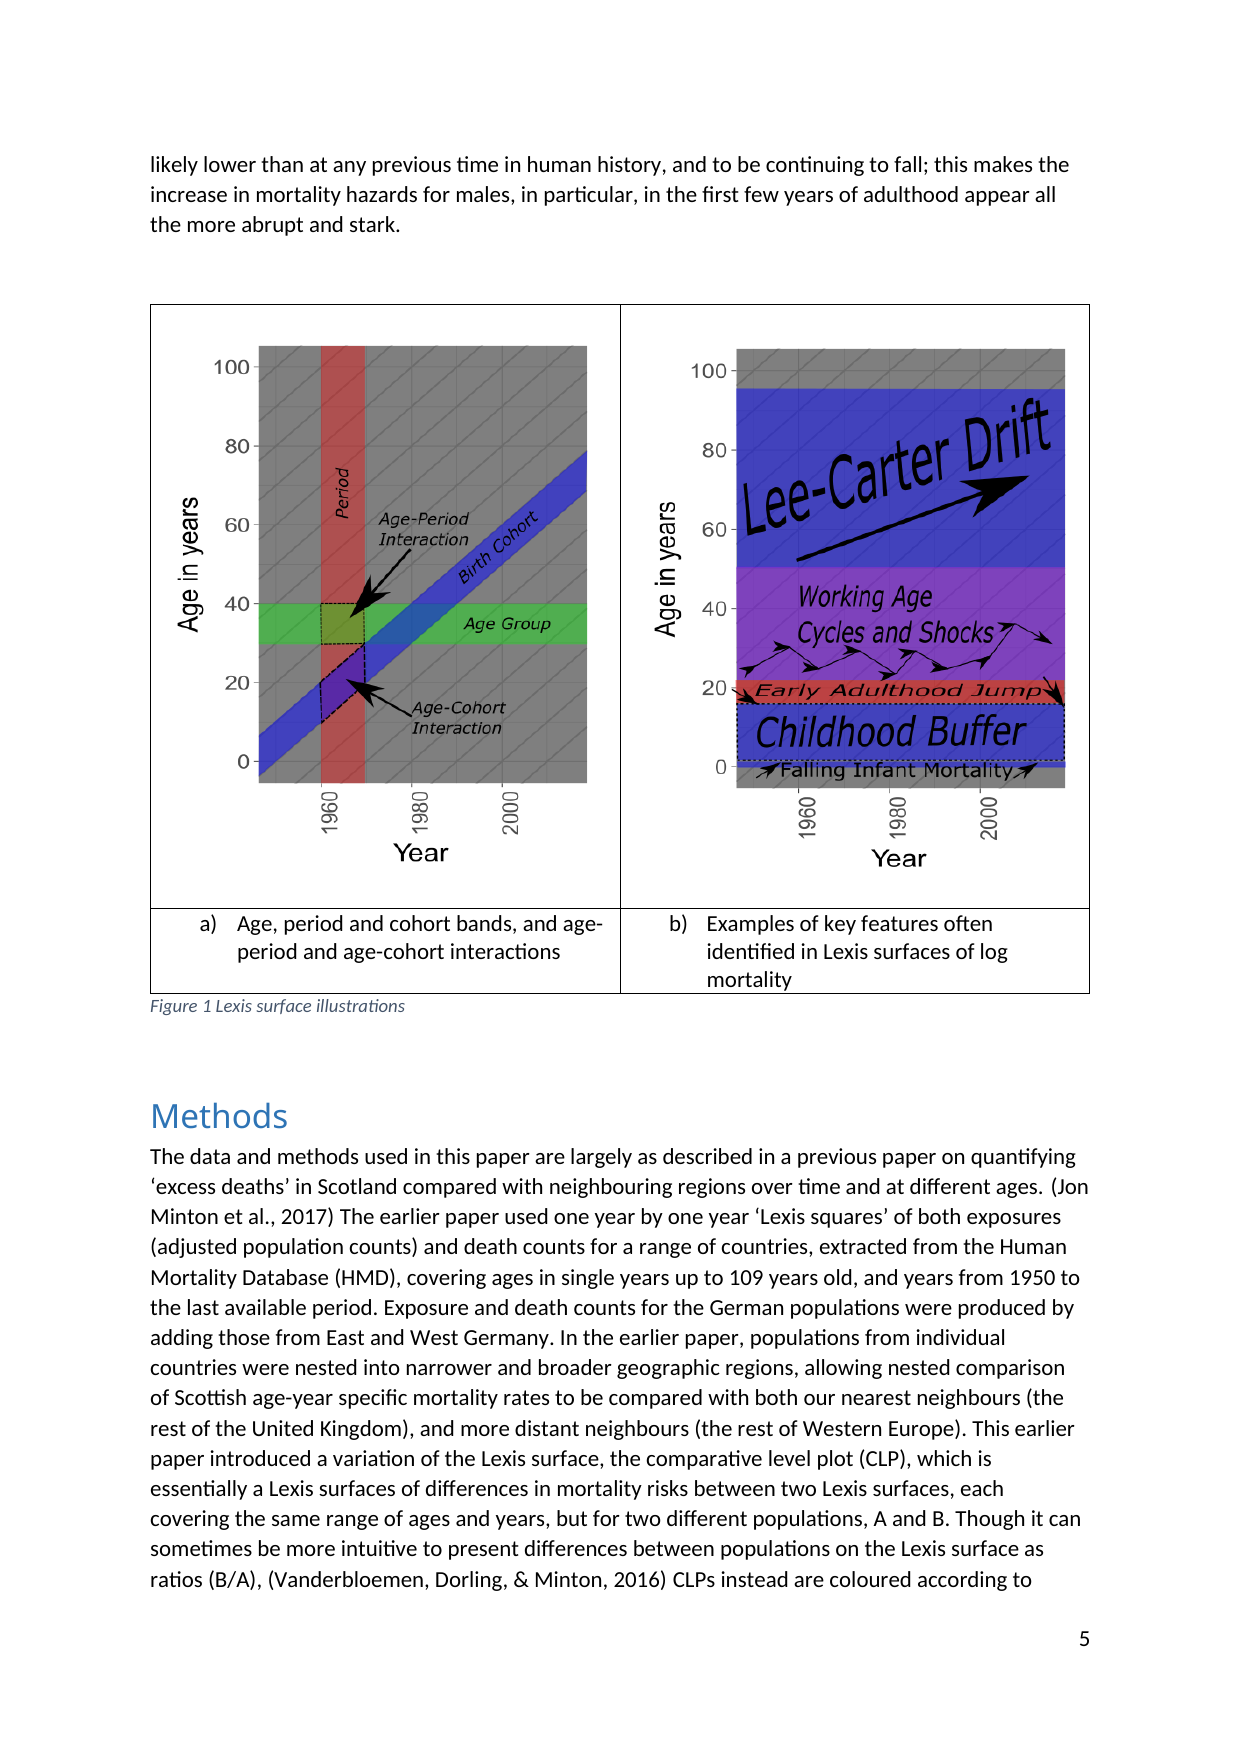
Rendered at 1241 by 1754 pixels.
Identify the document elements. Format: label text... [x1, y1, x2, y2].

subtitle Methods [150, 1093, 1090, 1138]
table_cell Age, period and cohort bands, and age-period and age-cohort interactions [151, 909, 620, 993]
picture [631, 305, 1084, 908]
table_header [151, 305, 620, 908]
picture [161, 305, 615, 896]
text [150, 1142, 1090, 1593]
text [150, 150, 1090, 238]
table_header [1084, 305, 1089, 908]
table_cell Examples of key features often identified in Lexis surfaces of log mortality [621, 909, 1089, 993]
table_header [621, 305, 631, 908]
